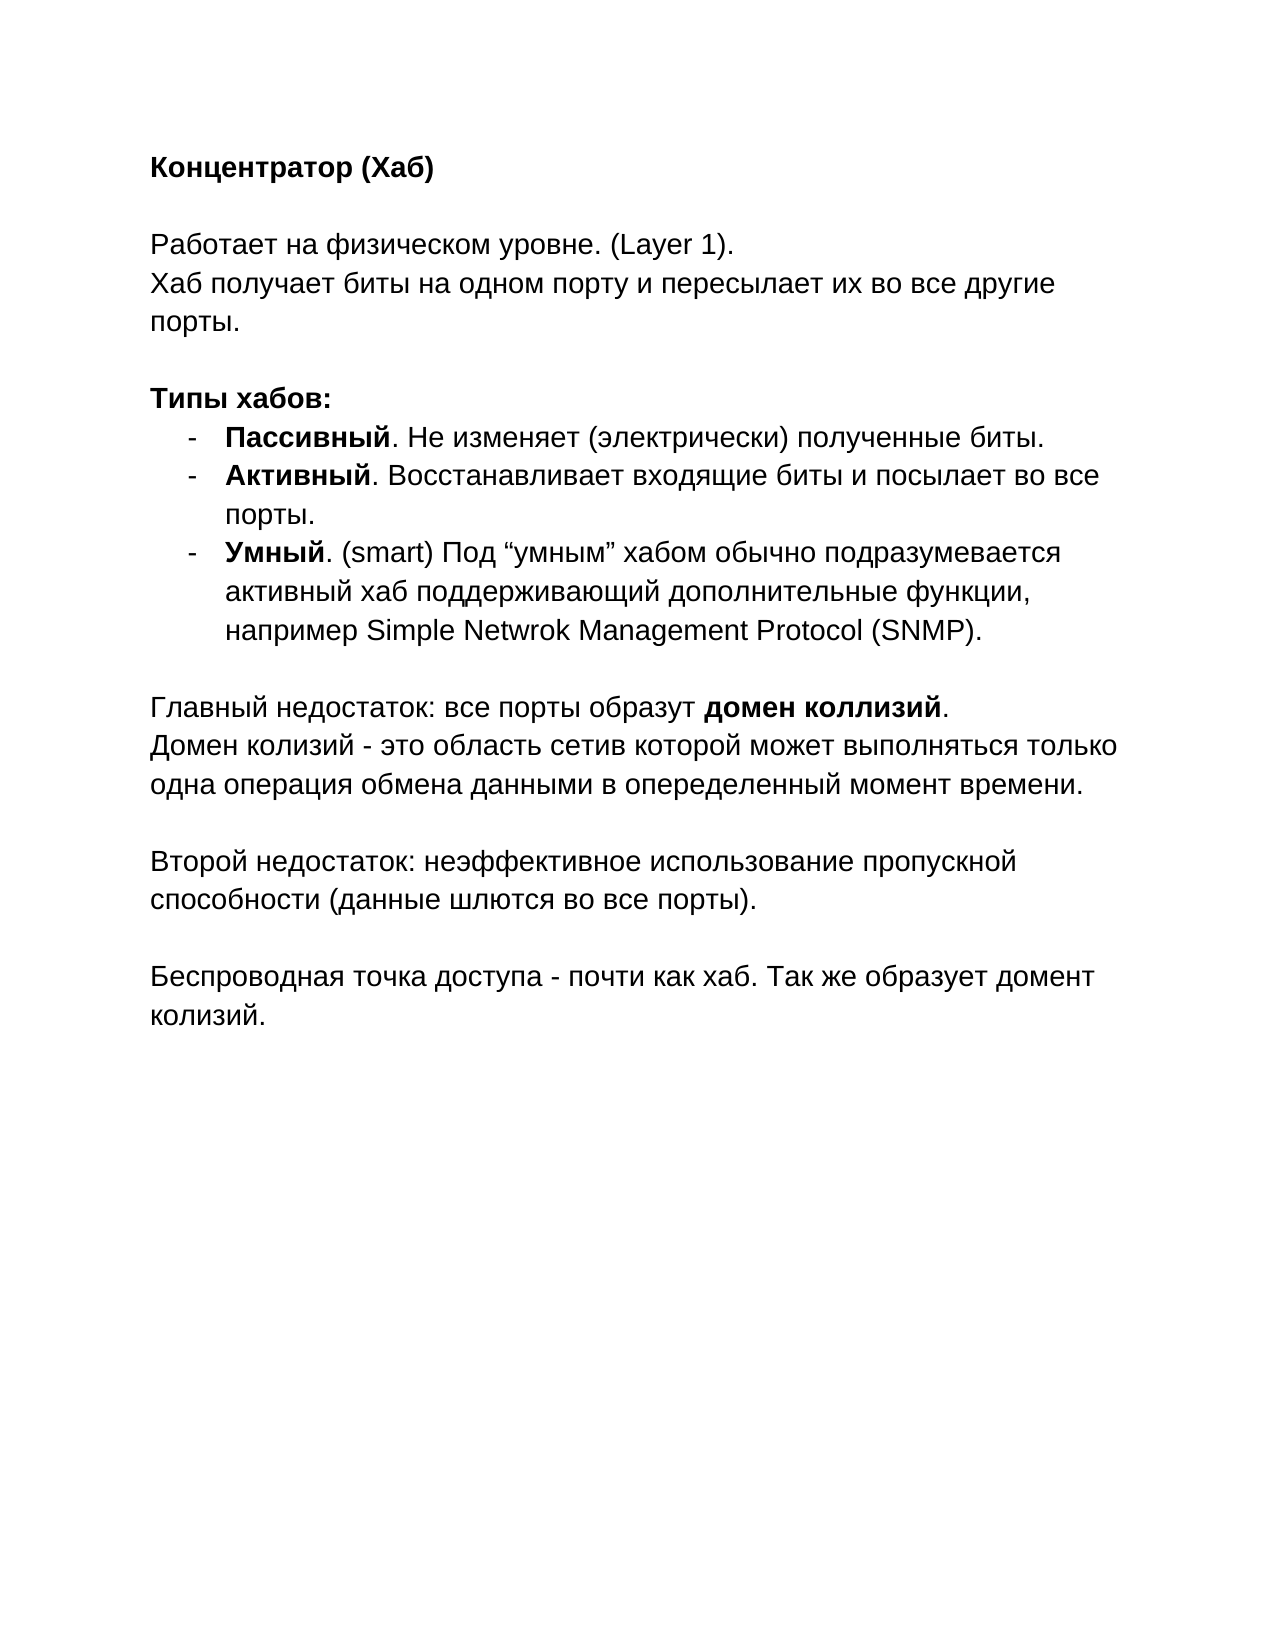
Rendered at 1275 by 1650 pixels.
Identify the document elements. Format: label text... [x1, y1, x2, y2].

text Типы хабов: [150, 381, 1125, 415]
list Умный. (smart) Под “умным” хабом обычно подразумевается активный хаб поддерживающий дополнительные функции, например Simple Netwrok Management Protocol (SNMP). [187, 535, 1125, 646]
text Работает на физическом уровне. (Layer 1). [150, 227, 1125, 261]
text Концентратор (Хаб) [150, 150, 1125, 183]
text Хаб получает биты на одном порту и пересылает их во все другие порты. [150, 266, 1125, 338]
text Беспроводная точка доступа - почти как хаб. Так же образует домент колизий. [150, 959, 1125, 1031]
text Домен колизий - это область сетив которой может выполняться только одна операция обмена данными в опеределенный момент времени. [150, 728, 1125, 800]
text Главный недостаток: все порты образут домен коллизий. [150, 689, 1125, 723]
list Пассивный. Не изменяет (электрически) полученные биты. [187, 420, 1125, 453]
list Активный. Восстанавливает входящие биты и посылает во все порты. [187, 458, 1125, 530]
text Второй недостаток: неэффективное использование пропускной способности (данные шлются во все порты). [150, 844, 1125, 916]
